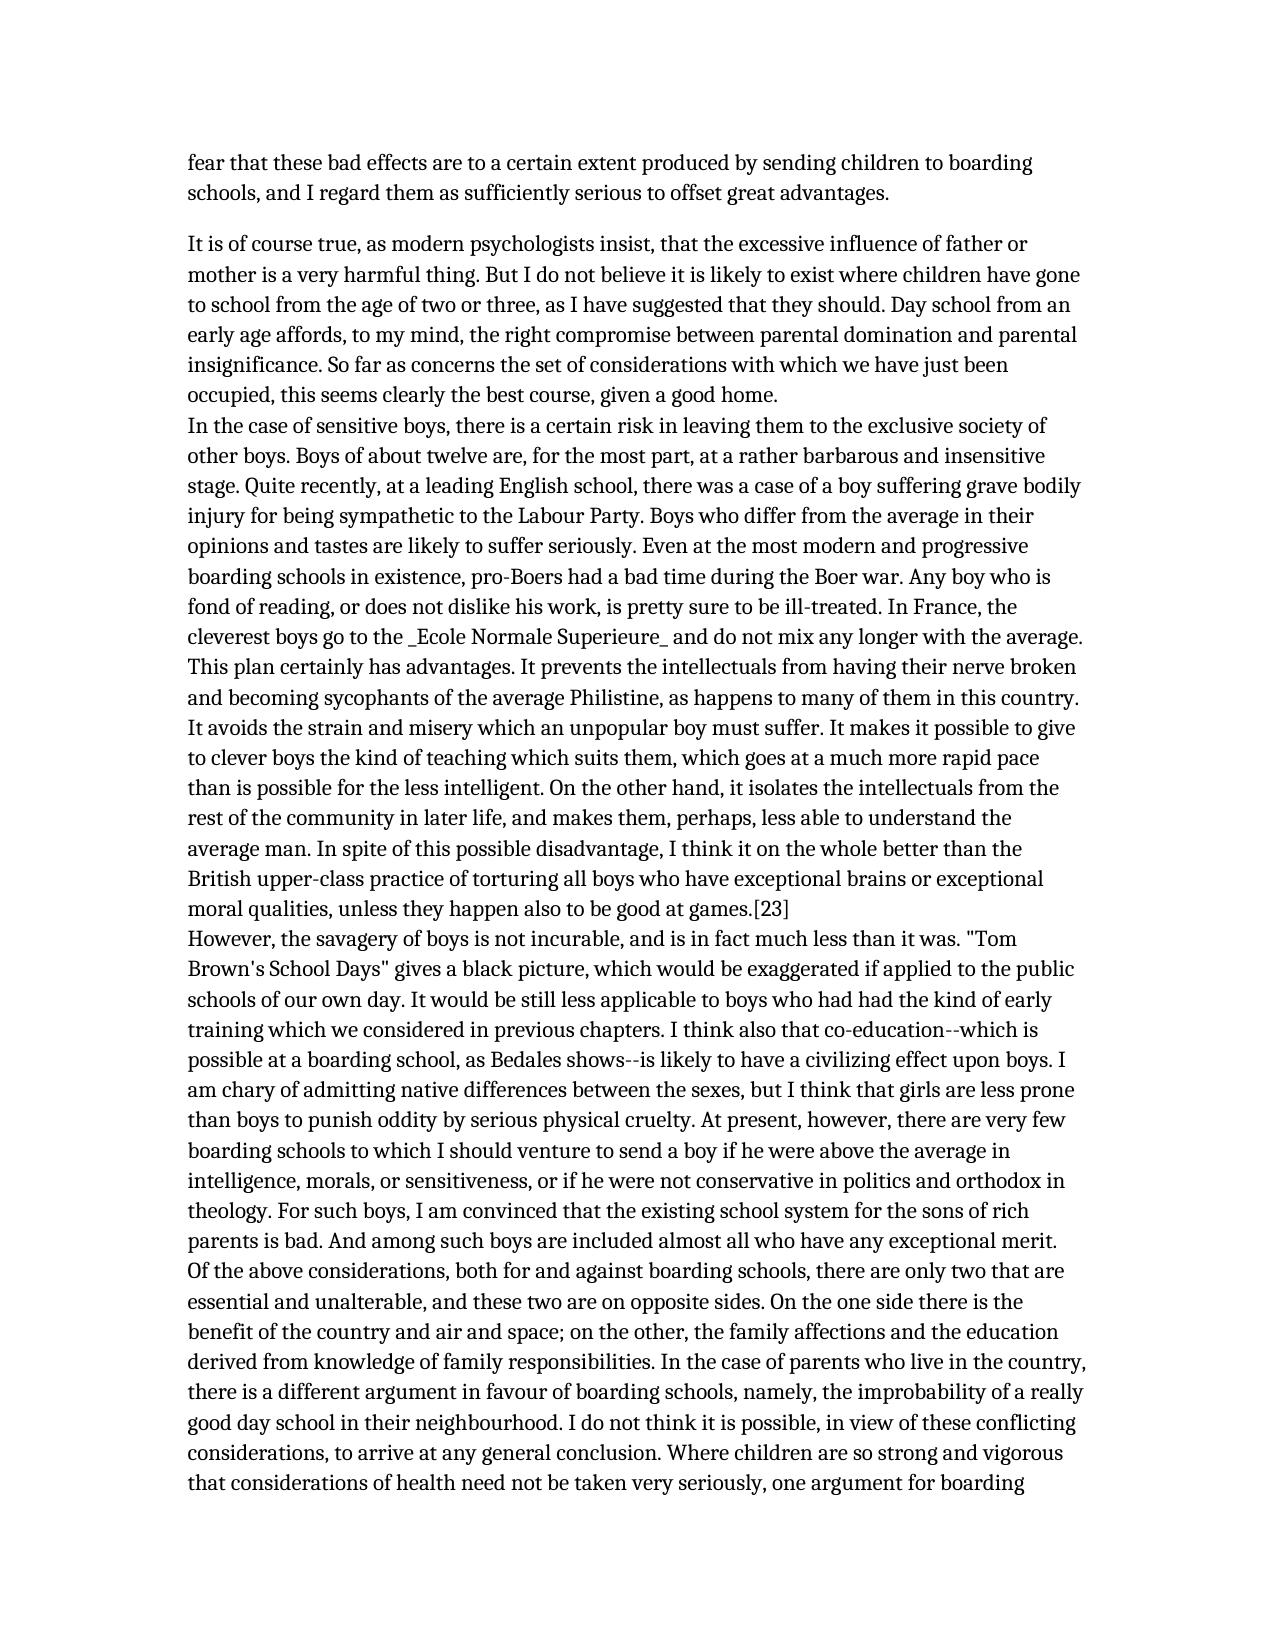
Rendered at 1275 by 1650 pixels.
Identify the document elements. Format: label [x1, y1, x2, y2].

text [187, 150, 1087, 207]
text [187, 231, 1087, 1496]
